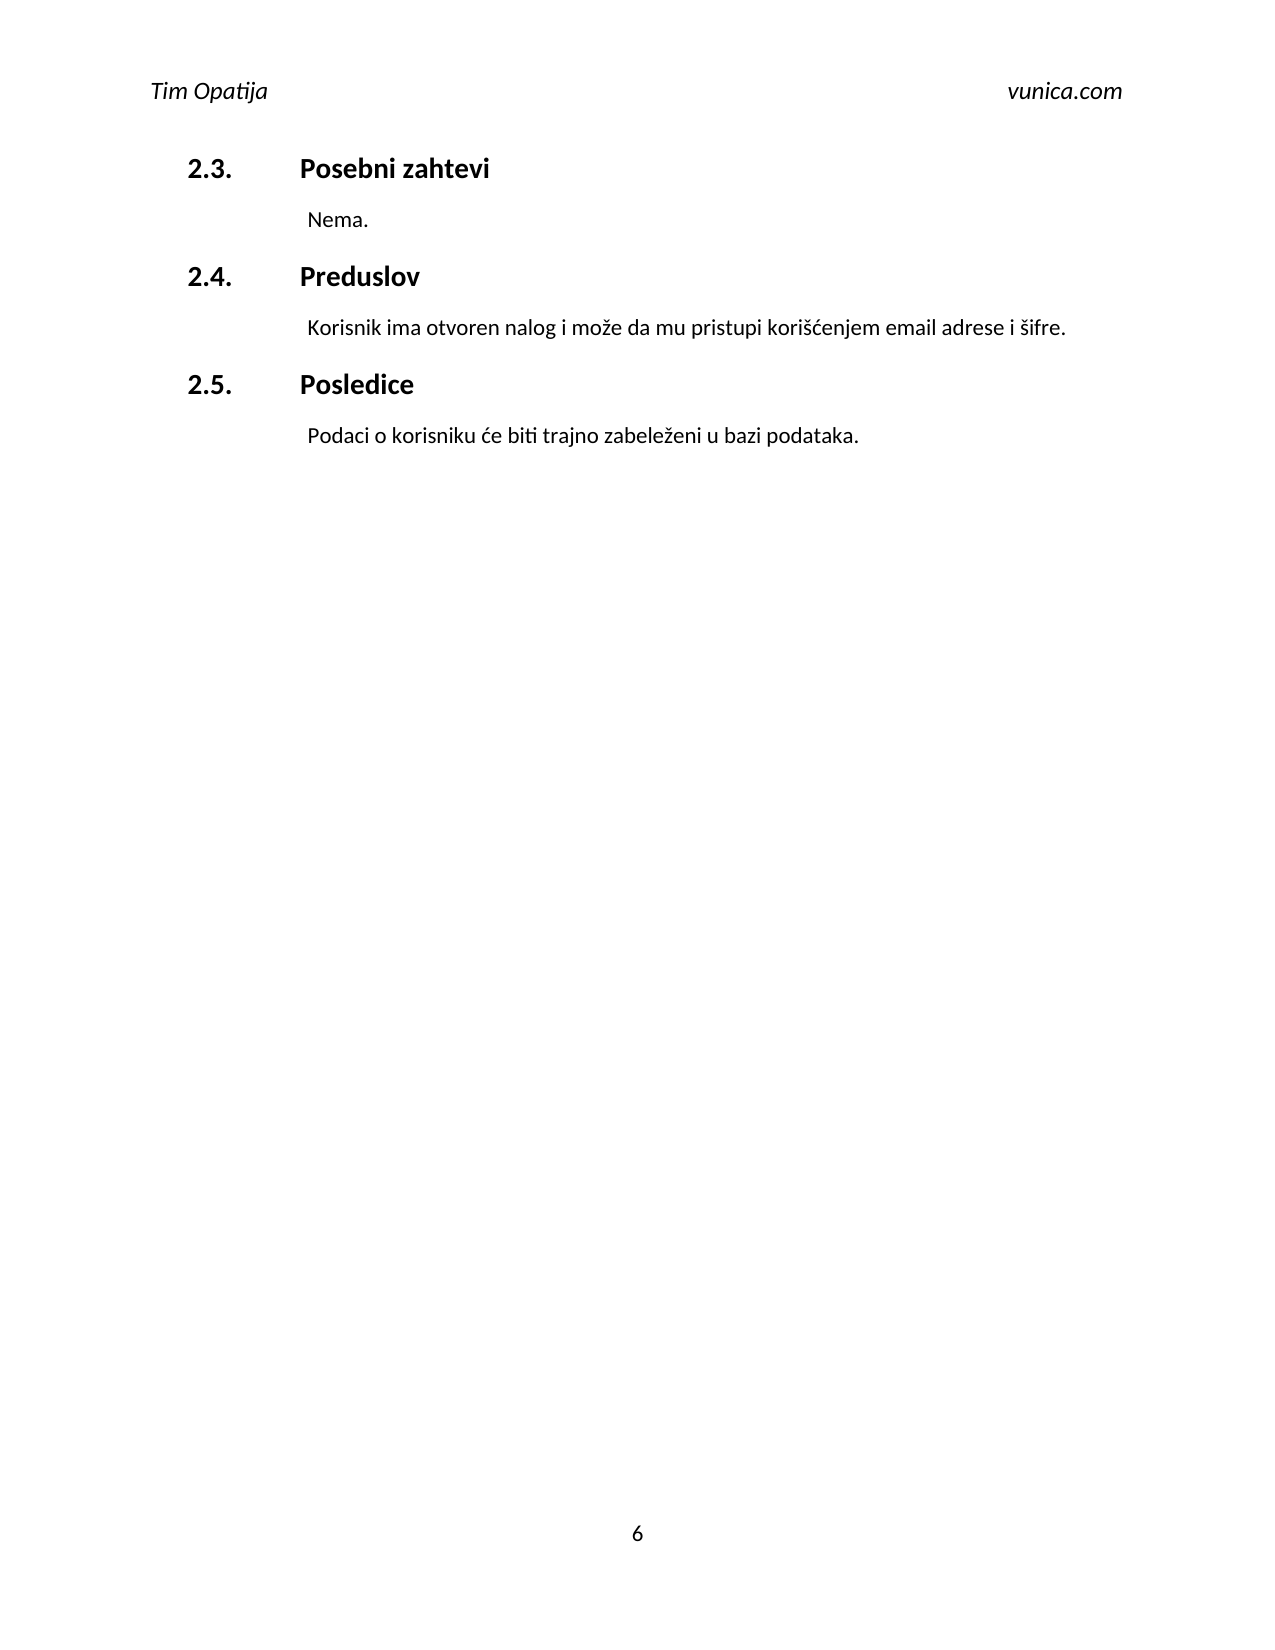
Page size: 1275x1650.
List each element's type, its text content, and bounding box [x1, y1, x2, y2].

text Preduslov [187, 258, 1125, 294]
text Posebni zahtevi [187, 150, 1125, 186]
text Korisnik ima otvoren nalog i može da mu pristupi korišćenjem email adrese i šifre. [232, 313, 1125, 341]
text Posledice [187, 366, 1125, 402]
text Podaci o korisniku će biti trajno zabeleženi u bazi podataka. [232, 421, 1125, 449]
text Nema. [232, 205, 1125, 233]
